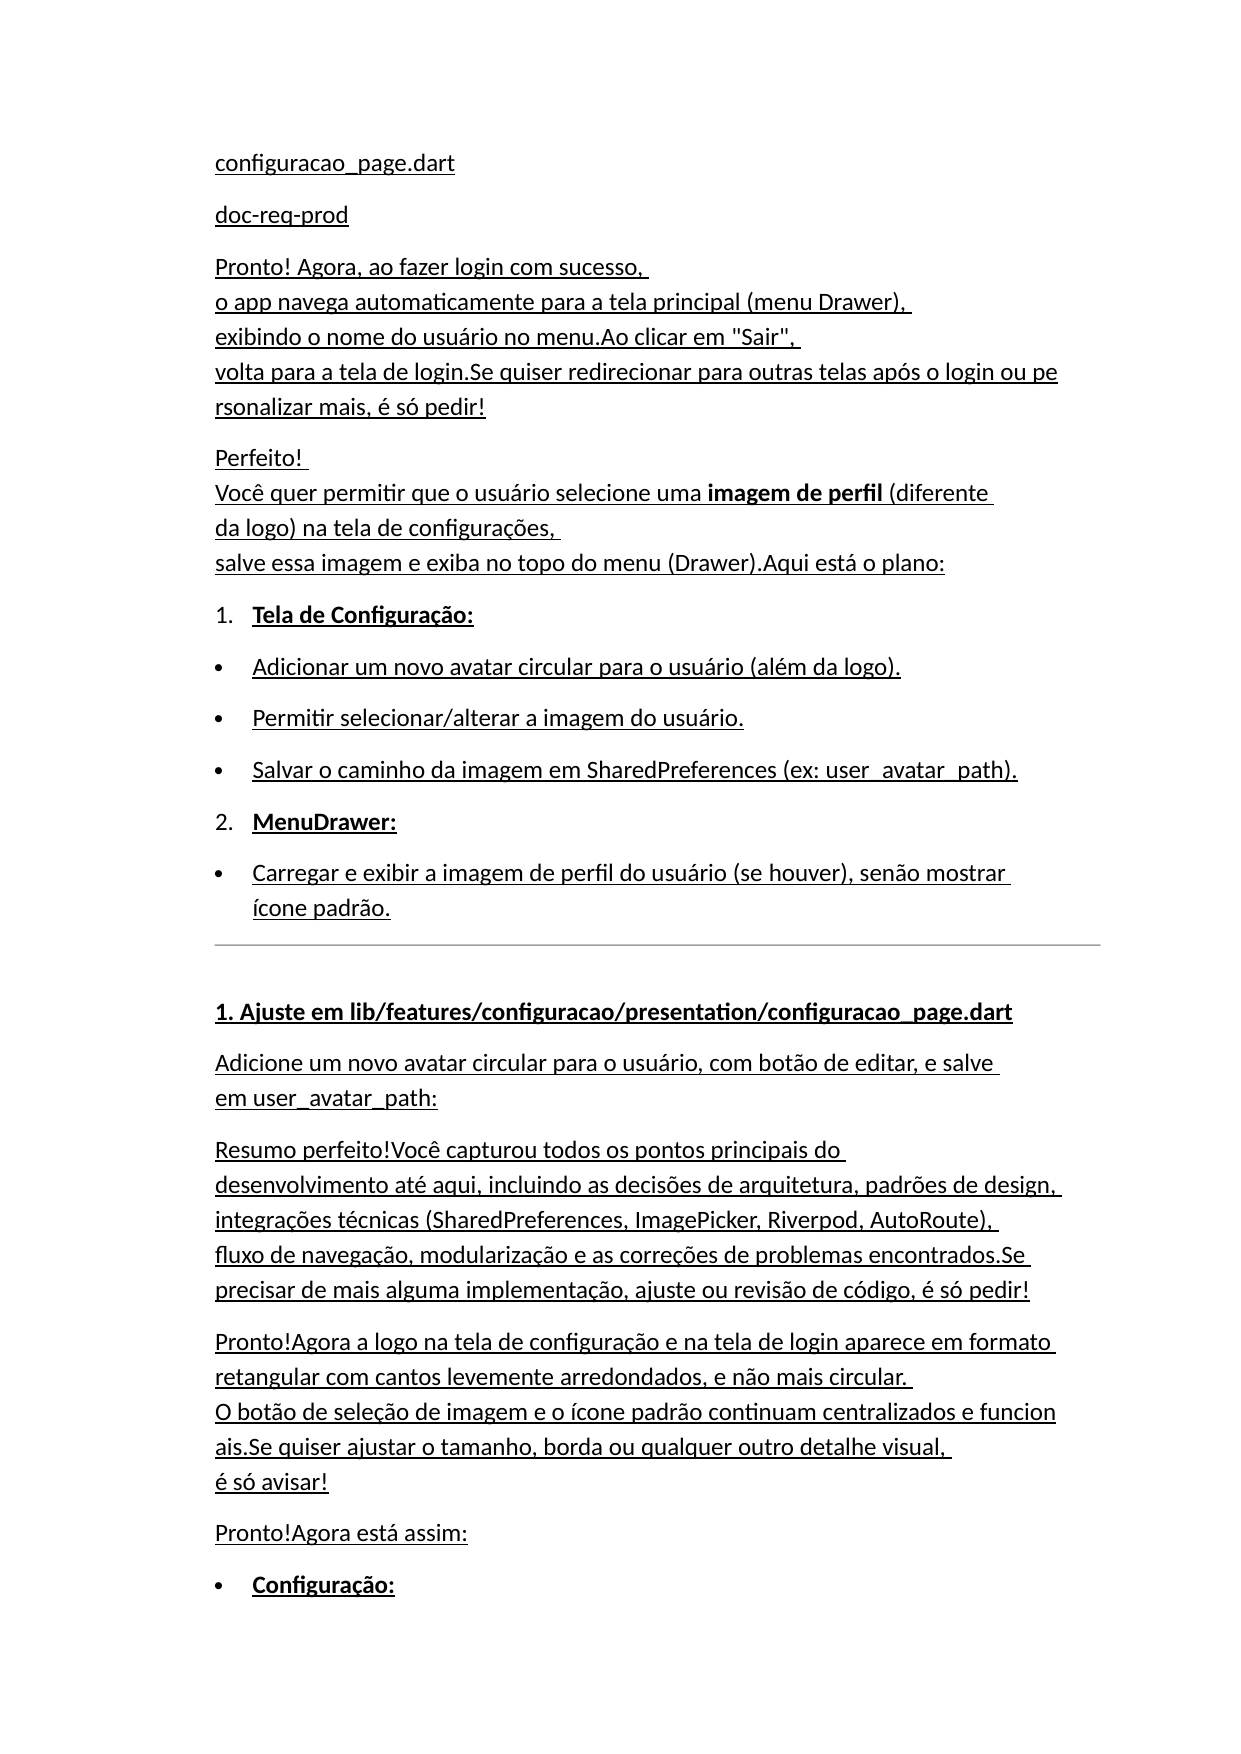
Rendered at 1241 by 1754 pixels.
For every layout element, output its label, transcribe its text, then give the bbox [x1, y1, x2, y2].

text 1. Ajuste em lib/features/configuracao/presentation/configuracao_page.dart [215, 996, 1063, 1026]
text Resumo perfeito!Você capturou todos os pontos principais do desenvolvimento até aqui, incluindo as decisões de arquitetura, padrões de design, integrações técnicas (SharedPreferences, ImagePicker, Riverpod, AutoRoute), fluxo de navegação, modularização e as correções de problemas encontrados.Se precisar de mais alguma implementação, ajuste ou revisão de código, é só pedir! [215, 1134, 1063, 1305]
text Adicione um novo avatar circular para o usuário, com botão de editar, e salve em user_avatar_path: [215, 1048, 1063, 1113]
list Carregar e exibir a imagem de perfil do usuário (se houver), senão mostrar ícone padrão. [215, 858, 1063, 923]
list MenuDrawer: [215, 806, 1063, 836]
list Permitir selecionar/alterar a imagem do usuário. [215, 703, 1063, 733]
text doc-req-prod [215, 199, 1063, 230]
text Pronto! Agora, ao fazer login com sucesso, o app navega automaticamente para a tela principal (menu Drawer), exibindo o nome do usuário no menu.Ao clicar em "Sair", volta para a tela de login.Se quiser redirecionar para outras telas após o login ou personalizar mais, é só pedir! [215, 251, 1063, 421]
text Pronto!Agora a logo na tela de configuração e na tela de login aparece em formato retangular com cantos levemente arredondados, e não mais circular. O botão de seleção de imagem e o ícone padrão continuam centralizados e funcionais.Se quiser ajustar o tamanho, borda ou qualquer outro detalhe visual, é só avisar! [215, 1326, 1063, 1496]
text configuracao_page.dart [215, 148, 1063, 178]
text Pronto!Agora está assim: [215, 1518, 1063, 1548]
list Salvar o caminho da imagem em SharedPreferences (ex: user_avatar_path). [215, 754, 1063, 785]
list Configuração: [215, 1569, 1063, 1600]
list Tela de Configuração: [215, 599, 1063, 630]
text Perfeito! Você quer permitir que o usuário selecione uma imagem de perfil (diferente da logo) na tela de configurações, salve essa imagem e exiba no topo do menu (Drawer).Aqui está o plano: [215, 443, 1063, 578]
list Adicionar um novo avatar circular para o usuário (além da logo). [215, 651, 1063, 681]
